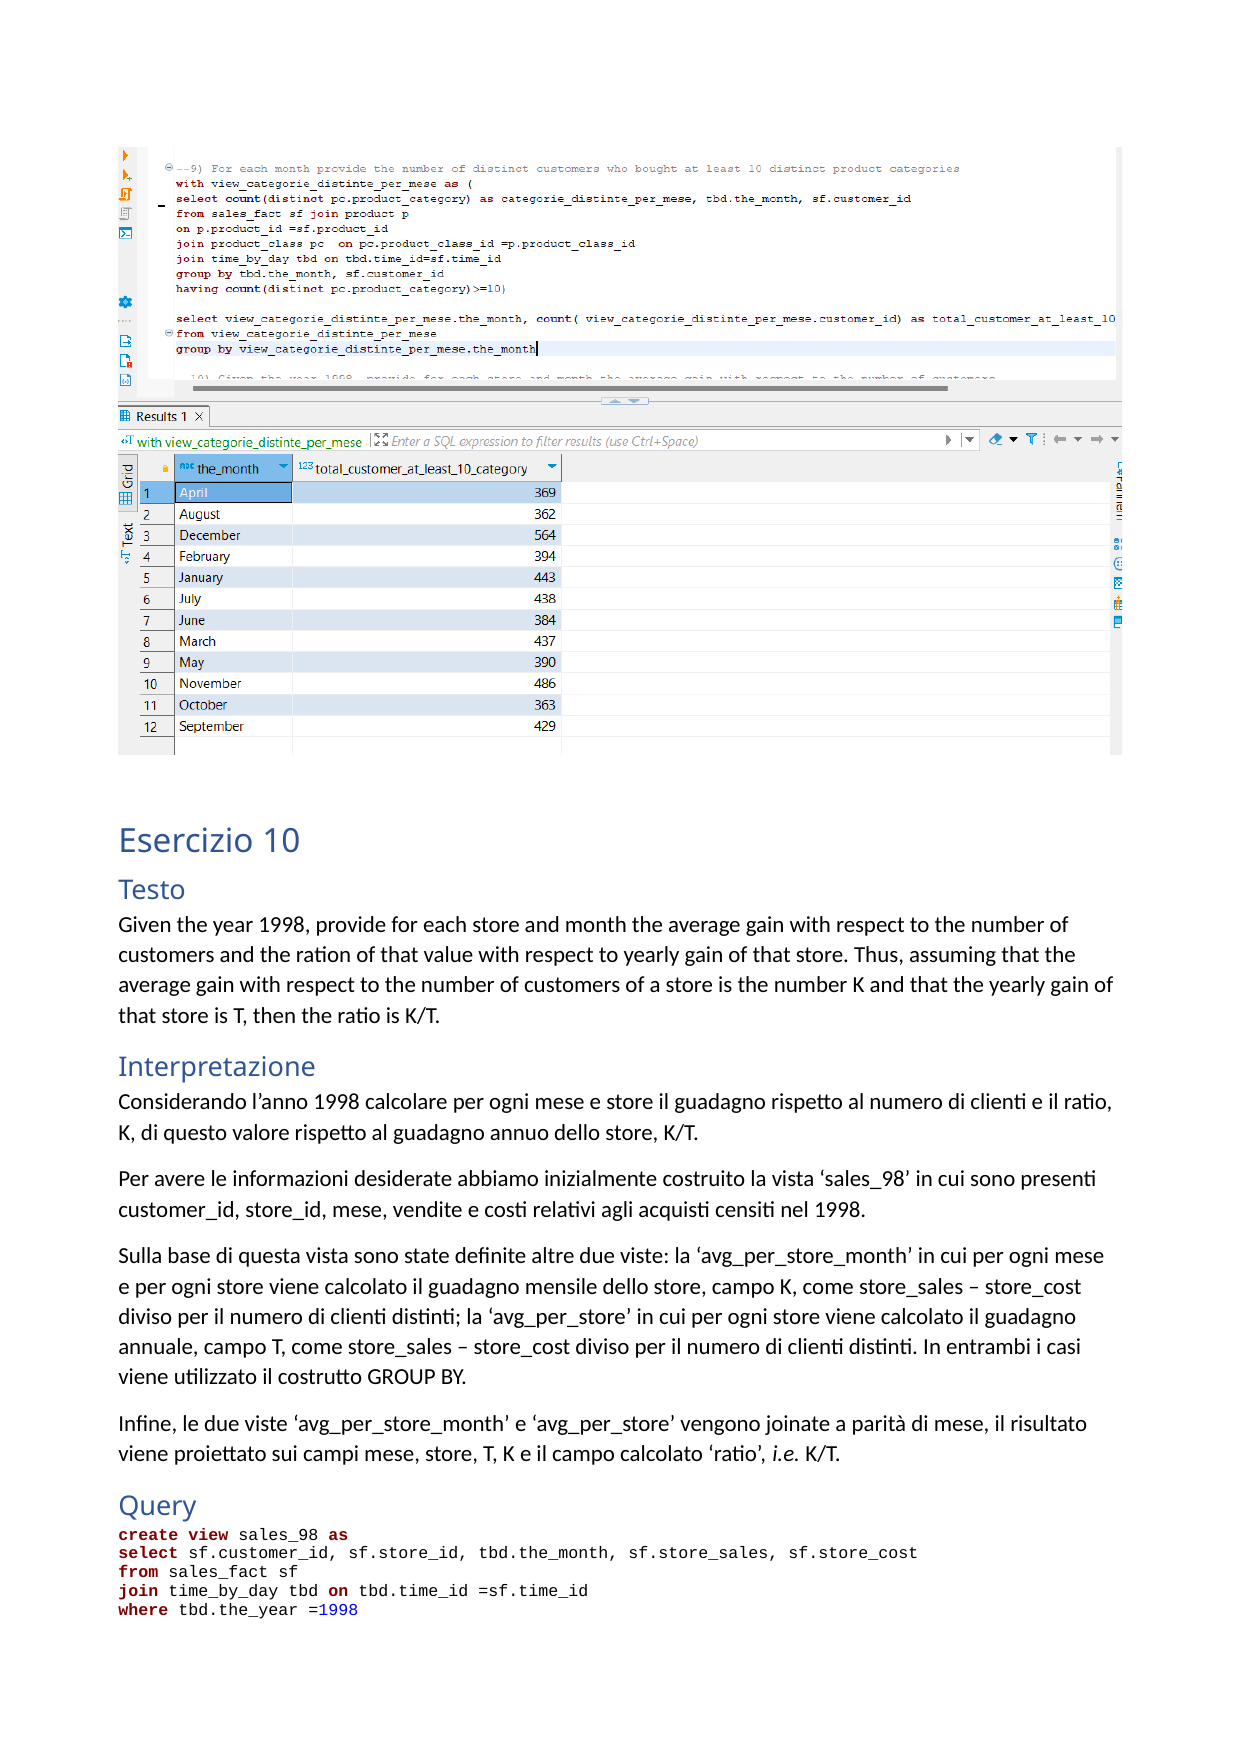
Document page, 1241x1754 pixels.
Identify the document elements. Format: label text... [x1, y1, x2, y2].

text join time_by_day tbd on tbd.time_id =sf.time_id [118, 1583, 1122, 1602]
text from sales_fact sf [118, 1564, 1122, 1583]
subtitle Esercizio 10 [118, 817, 1122, 863]
picture [118, 147, 1123, 755]
text Considerando l’anno 1998 calcolare per ogni mese e store il guadagno rispetto al numero di clienti e il ratio, K, di questo valore rispetto al guadagno annuo dello store, K/T. [118, 1087, 1122, 1146]
text Per avere le informazioni desiderate abbiamo inizialmente costruito la vista ‘sales_98’ in cui sono presenti customer_id, store_id, mese, vendite e costi relativi agli acquisti censiti nel 1998. [118, 1164, 1122, 1223]
text create view sales_98 as [118, 1526, 1122, 1545]
text where tbd.the_year =1998 [118, 1602, 1122, 1621]
subtitle Query [118, 1486, 1122, 1523]
text Given the year 1998, provide for each store and month the average gain with respect to the number of customers and the ration of that value with respect to yearly gain of that store. Thus, assuming that the average gain with respect to the number of customers of a store is the number K and that the yearly gain of that store is T, then the ratio is K/T. [118, 910, 1122, 1029]
text select sf.customer_id, sf.store_id, tbd.the_month, sf.store_sales, sf.store_cost [118, 1545, 1122, 1564]
subtitle Interpretazione [118, 1048, 1122, 1084]
text Sulla base di questa vista sono state definite altre due viste: la ‘avg_per_store_month’ in cui per ogni mese e per ogni store viene calcolato il guadagno mensile dello store, campo K, come store_sales – store_cost diviso per il numero di clienti distinti; la ‘avg_per_store’ in cui per ogni store viene calcolato il guadagno annuale, campo T, come store_sales – store_cost diviso per il numero di clienti distinti. In entrambi i casi viene utilizzato il costrutto GROUP BY. [118, 1242, 1122, 1391]
subtitle Testo [118, 870, 1122, 907]
text Infine, le due viste ‘avg_per_store_month’ e ‘avg_per_store’ vengono joinate a parità di mese, il risultato viene proiettato sui campi mese, store, T, K e il campo calcolato ‘ratio’, i.e. K/T. [118, 1409, 1122, 1468]
